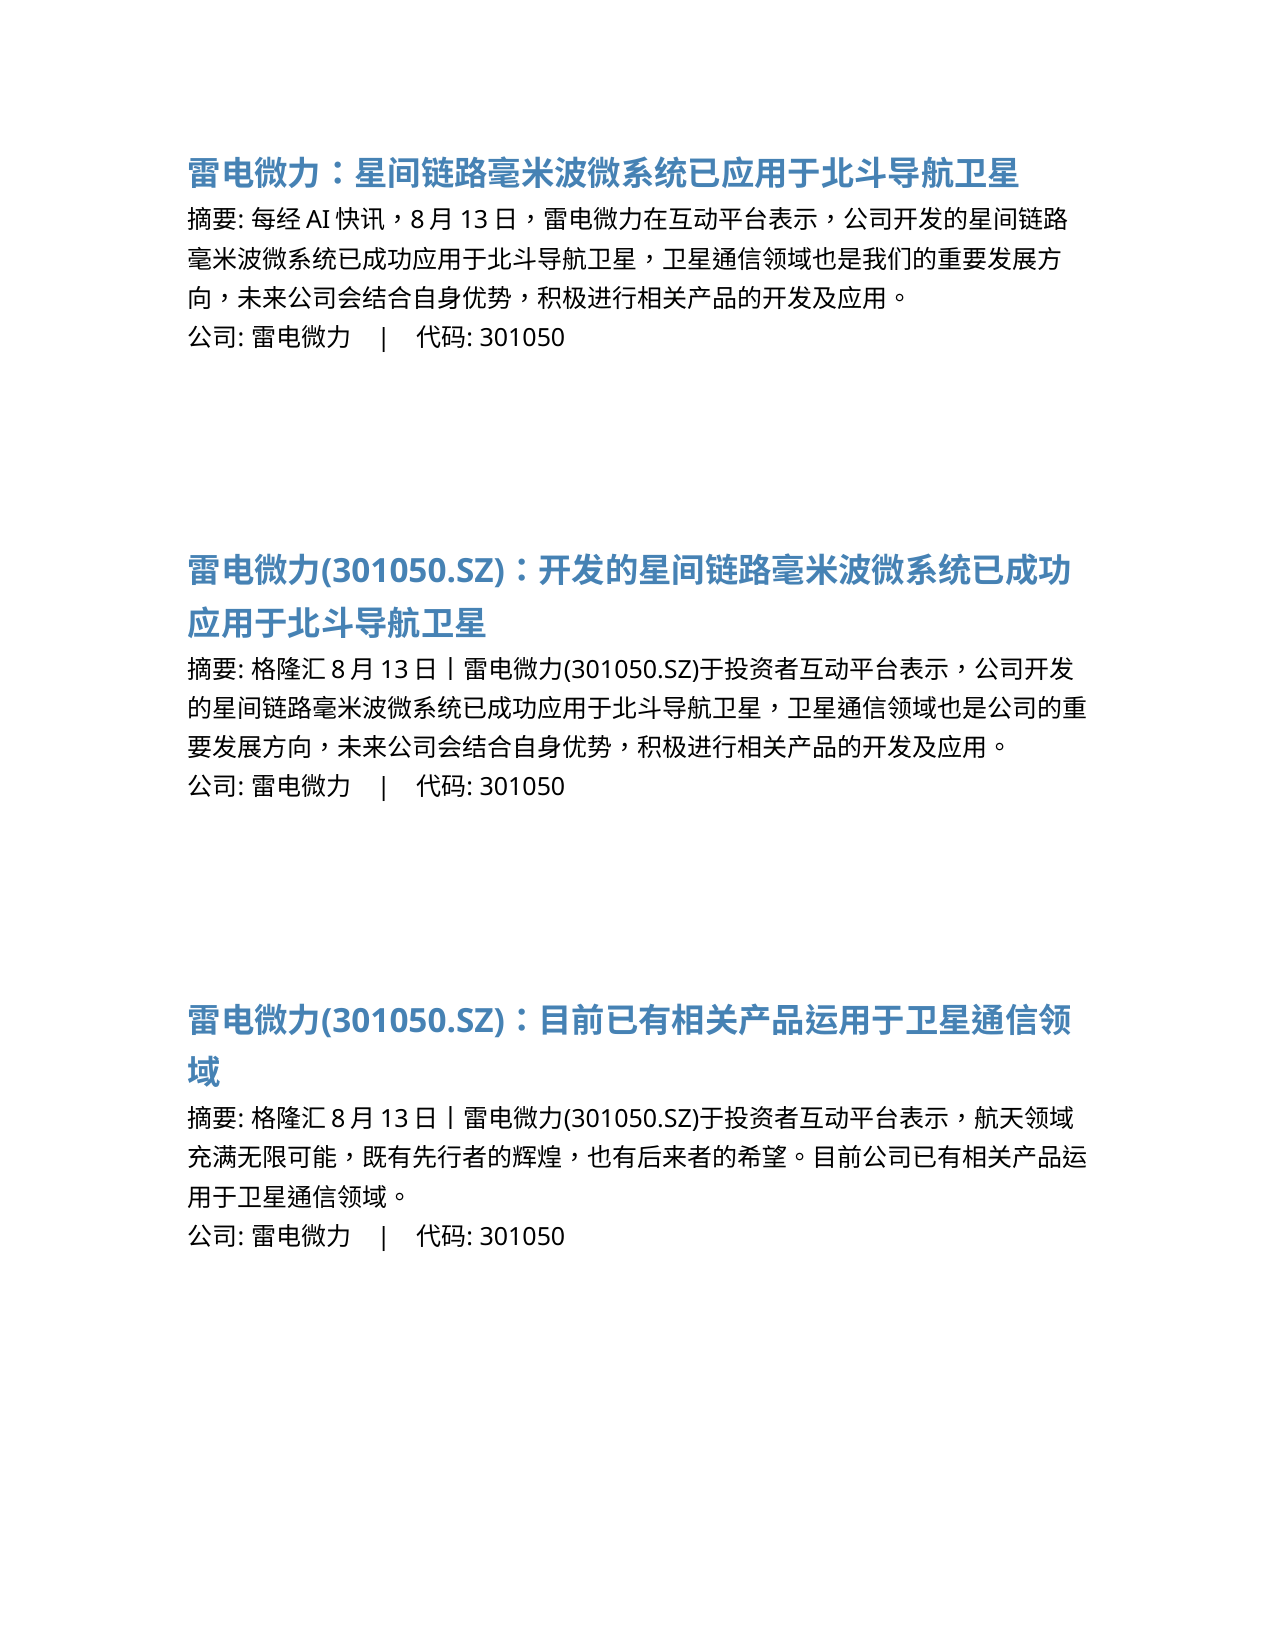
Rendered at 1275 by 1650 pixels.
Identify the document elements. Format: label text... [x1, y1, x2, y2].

text 摘要: 格隆汇8月13日丨雷电微力(301050.SZ)于投资者互动平台表示，公司开发的星间链路毫米波微系统已成功应用于北斗导航卫星，卫星通信领域也是公司的重要发展方向，未来公司会结合自身优势，积极进行相关产品的开发及应用。 公司: 雷电微力 | 代码: 301050 [187, 652, 1087, 842]
subtitle 雷电微力(301050.SZ)：目前已有相关产品运用于卫星通信领域 [187, 997, 1087, 1094]
subtitle 雷电微力(301050.SZ)：开发的星间链路毫米波微系统已成功应用于北斗导航卫星 [187, 547, 1087, 645]
text 摘要: 格隆汇8月13日丨雷电微力(301050.SZ)于投资者互动平台表示，航天领域充满无限可能，既有先行者的辉煌，也有后来者的希望。目前公司已有相关产品运用于卫星通信领域。 公司: 雷电微力 | 代码: 301050 [187, 1101, 1087, 1292]
subtitle 雷电微力：星间链路毫米波微系统已应用于北斗导航卫星 [187, 150, 1087, 195]
text 摘要: 每经AI快讯，8月13日，雷电微力在互动平台表示，公司开发的星间链路毫米波微系统已成功应用于北斗导航卫星，卫星通信领域也是我们的重要发展方向，未来公司会结合自身优势，积极进行相关产品的开发及应用。 公司: 雷电微力 | 代码: 301050 [187, 202, 1087, 393]
